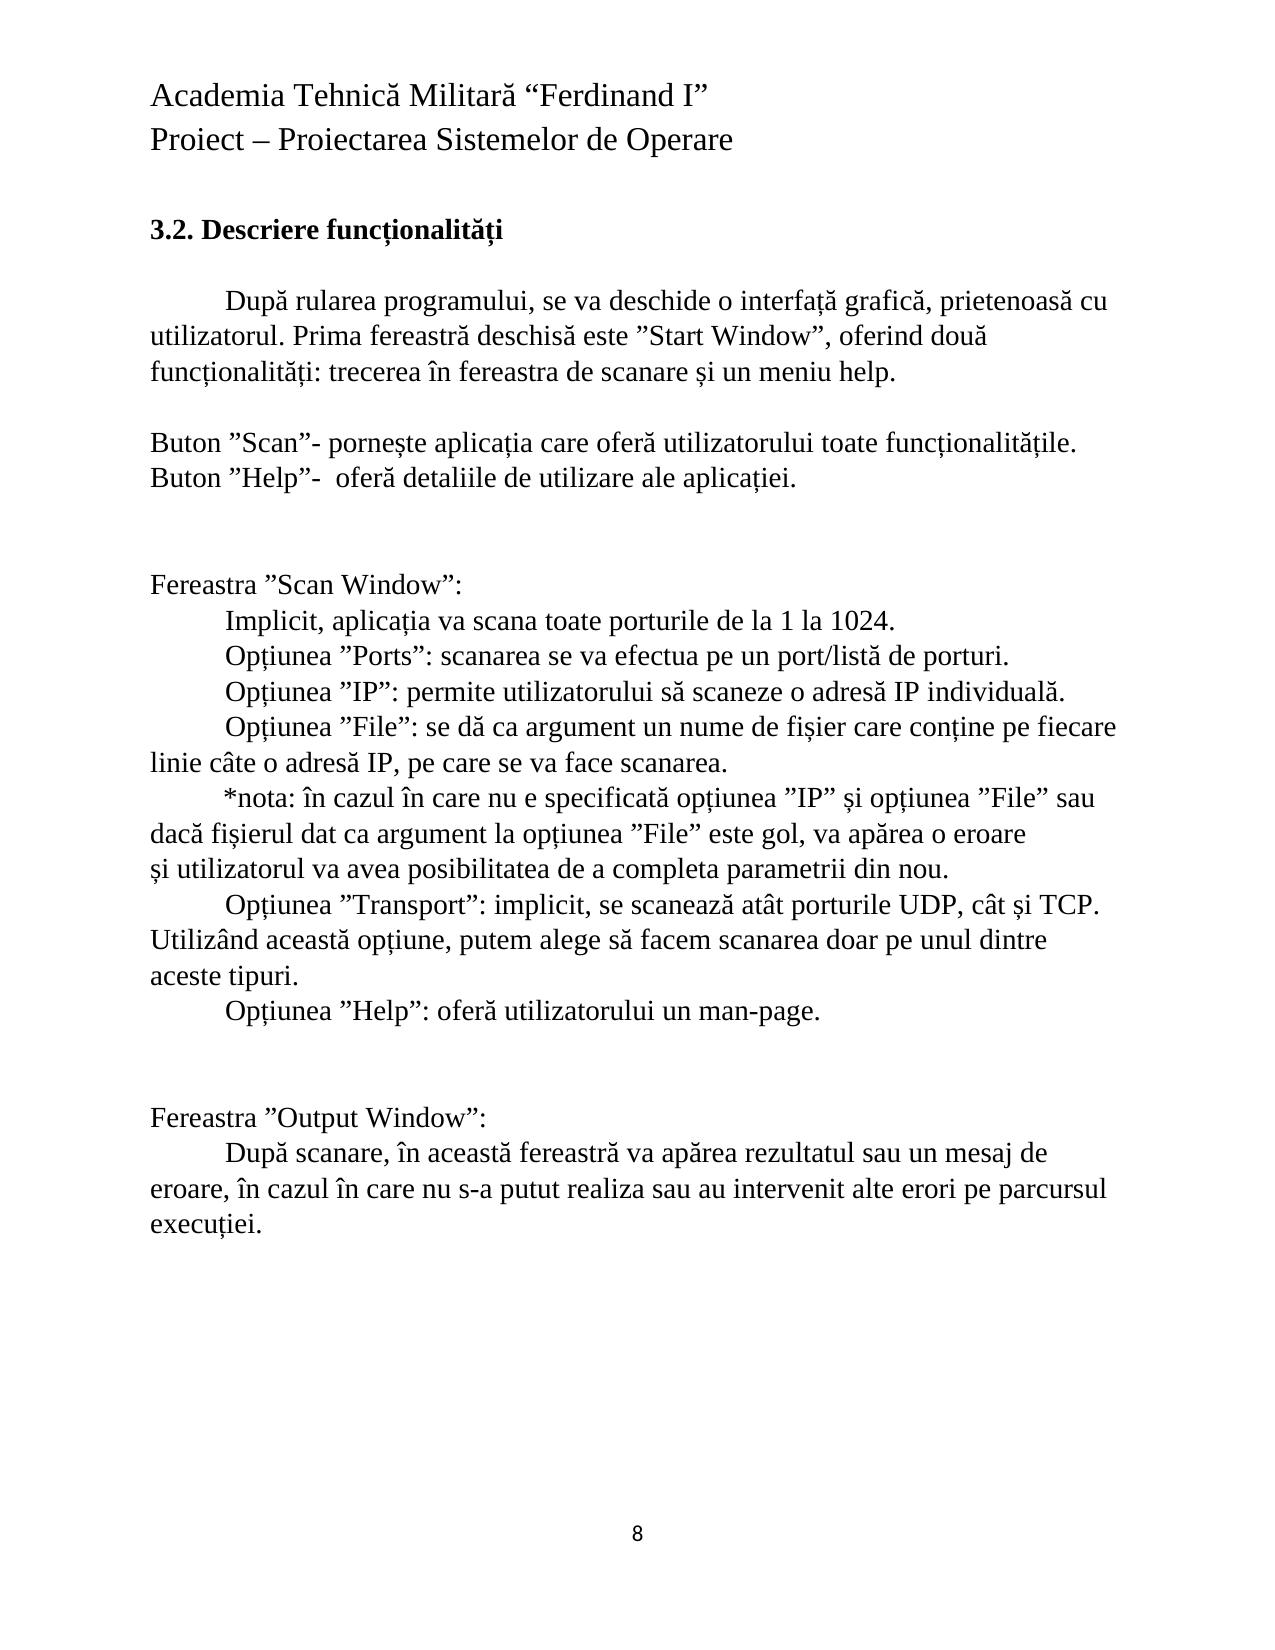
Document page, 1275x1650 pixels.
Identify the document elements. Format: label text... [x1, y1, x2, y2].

text Opțiunea ”File”: se dă ca argument un nume de fișier care conține pe fiecare linie câte o adresă IP, pe care se va face scanarea. [150, 709, 1125, 778]
text Buton ”Help”- oferă detaliile de utilizare ale aplicației. [150, 461, 1125, 494]
text 3.2. Descriere funcționalități [150, 212, 1125, 246]
text Buton ”Scan”- pornește aplicația care oferă utilizatorului toate funcționalitățile. [150, 425, 1125, 459]
text Fereastra ”Scan Window”: [150, 567, 1125, 601]
text După scanare, în această fereastră va apărea rezultatul sau un mesaj de eroare, în cazul în care nu s-a putut realiza sau au intervenit alte erori pe parcursul execuției. [150, 1136, 1125, 1240]
text și utilizatorul va avea posibilitatea de a completa parametrii din nou. [150, 851, 1125, 885]
text După rularea programului, se va deschide o interfață grafică, prietenoasă cu utilizatorul. Prima fereastră deschisă este ”Start Window”, oferind două funcționalități: trecerea în fereastra de scanare și un meniu help. [150, 283, 1125, 388]
text Fereastra ”Output Window”: [150, 1100, 1125, 1133]
text Opțiunea ”Transport”: implicit, se scanează atât porturile UDP, cât și TCP. Utilizând această opțiune, putem alege să facem scanarea doar pe unul dintre aceste tipuri. [150, 887, 1125, 991]
text Opțiunea ”Ports”: scanarea se va efectua pe un port/listă de porturi. [150, 638, 1125, 672]
text Opțiunea ”IP”: permite utilizatorului să scaneze o adresă IP individuală. [150, 674, 1125, 707]
text Opțiunea ”Help”: oferă utilizatorului un man-page. [150, 993, 1125, 1027]
text Implicit, aplicația va scana toate porturile de la 1 la 1024. [150, 603, 1125, 636]
text *nota: în cazul în care nu e specificată opțiunea ”IP” și opțiunea ”File” sau dacă fișierul dat ca argument la opțiunea ”File” este gol, va apărea o eroare [150, 780, 1125, 849]
